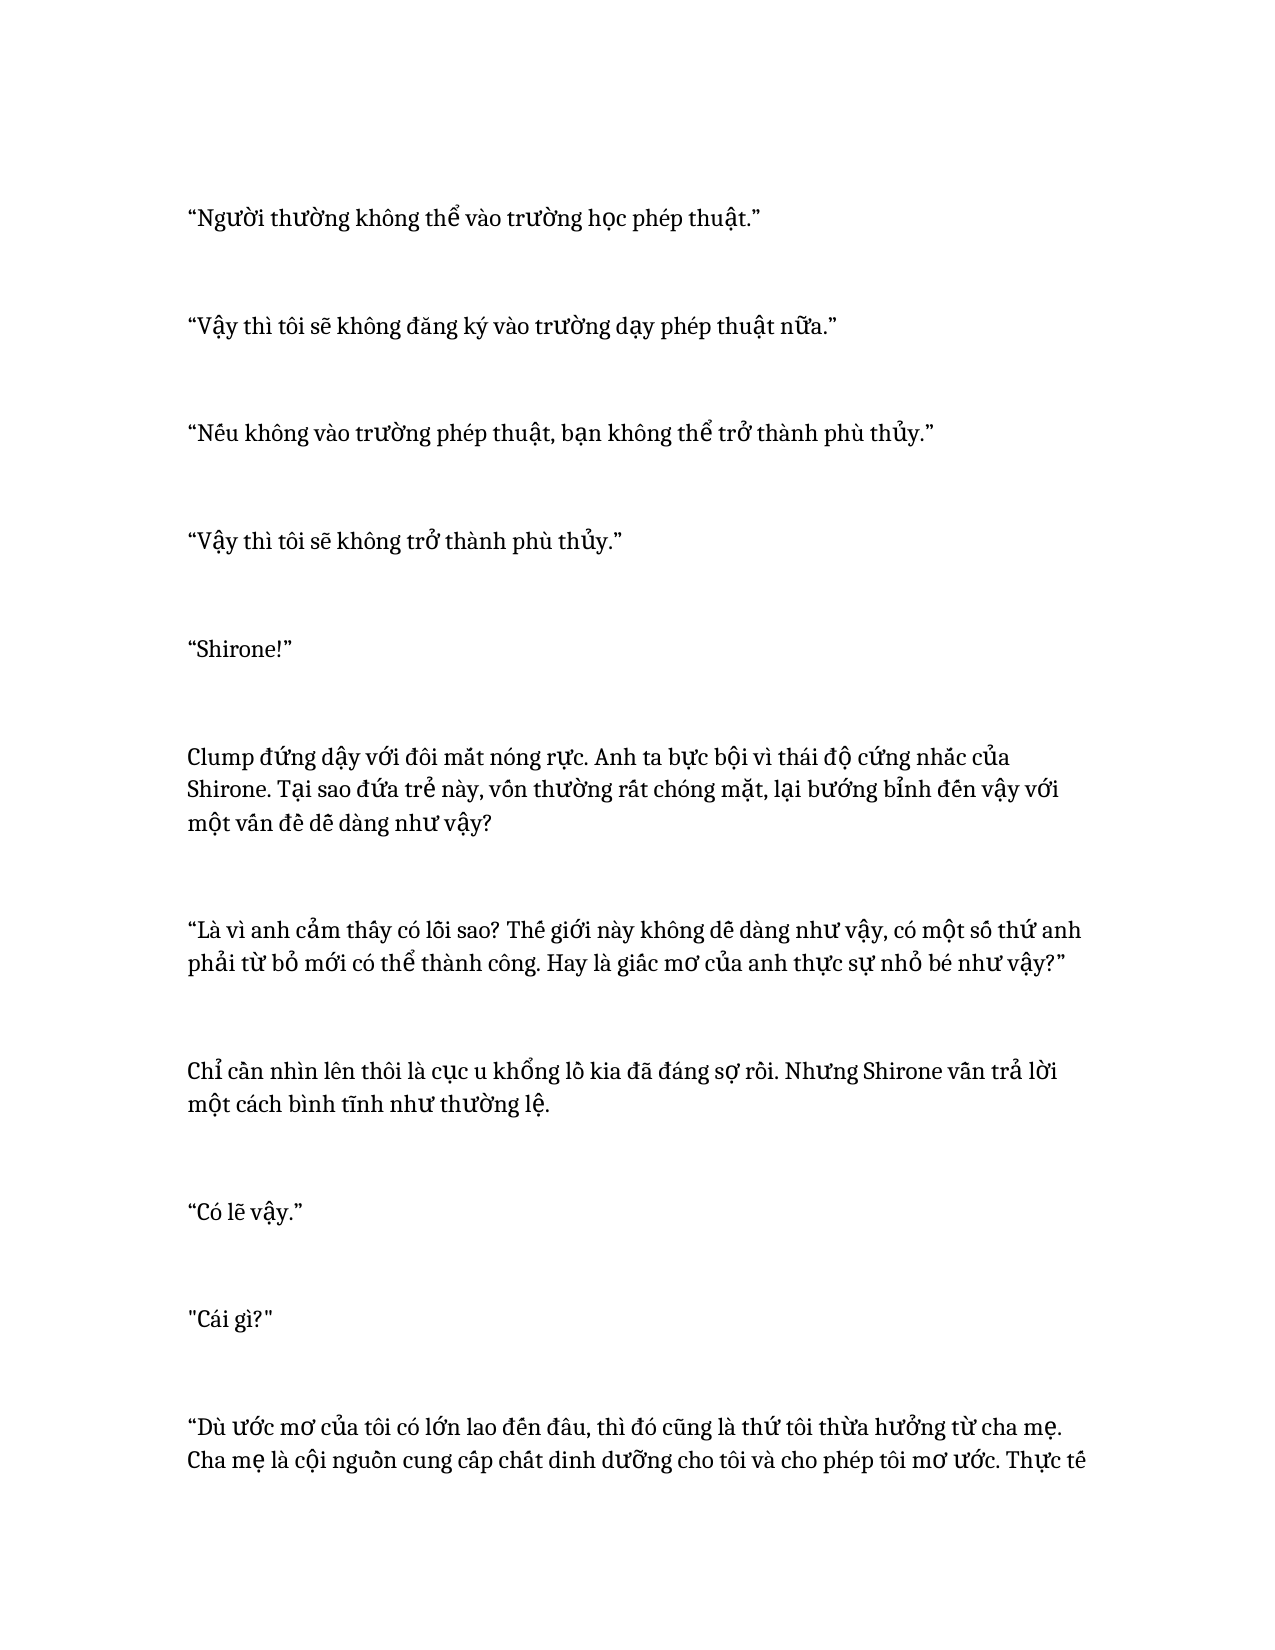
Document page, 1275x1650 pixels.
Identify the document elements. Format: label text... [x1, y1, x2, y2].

text “Có lẽ vậy.” [187, 1198, 1087, 1226]
text Clump đứng dậy với đôi mắt nóng rực. Anh ta bực bội vì thái độ cứng nhắc của Shirone. Tại sao đứa trẻ này, vốn thường rất chóng mặt, lại bướng bỉnh đến vậy với một vấn đề dễ dàng như vậy? [187, 742, 1087, 837]
text “Vậy thì tôi sẽ không đăng ký vào trường dạy phép thuật nữa.” [187, 312, 1087, 340]
text “Shirone!” [187, 635, 1087, 663]
text “Người thường không thể vào trường học phép thuật.” [187, 204, 1087, 233]
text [187, 1413, 1087, 1475]
text “Vậy thì tôi sẽ không trở thành phù thủy.” [187, 527, 1087, 556]
text “Là vì anh cảm thấy có lỗi sao? Thế giới này không dễ dàng như vậy, có một số thứ anh phải từ bỏ mới có thể thành công. Hay là giấc mơ của anh thực sự nhỏ bé như vậy?” [187, 916, 1087, 978]
text Chỉ cần nhìn lên thôi là cục u khổng lồ kia đã đáng sợ rồi. Nhưng Shirone vẫn trả lời một cách bình tĩnh như thường lệ. [187, 1057, 1087, 1119]
text "Cái gì?" [187, 1305, 1087, 1334]
text “Nếu không vào trường phép thuật, bạn không thể trở thành phù thủy.” [187, 419, 1087, 448]
